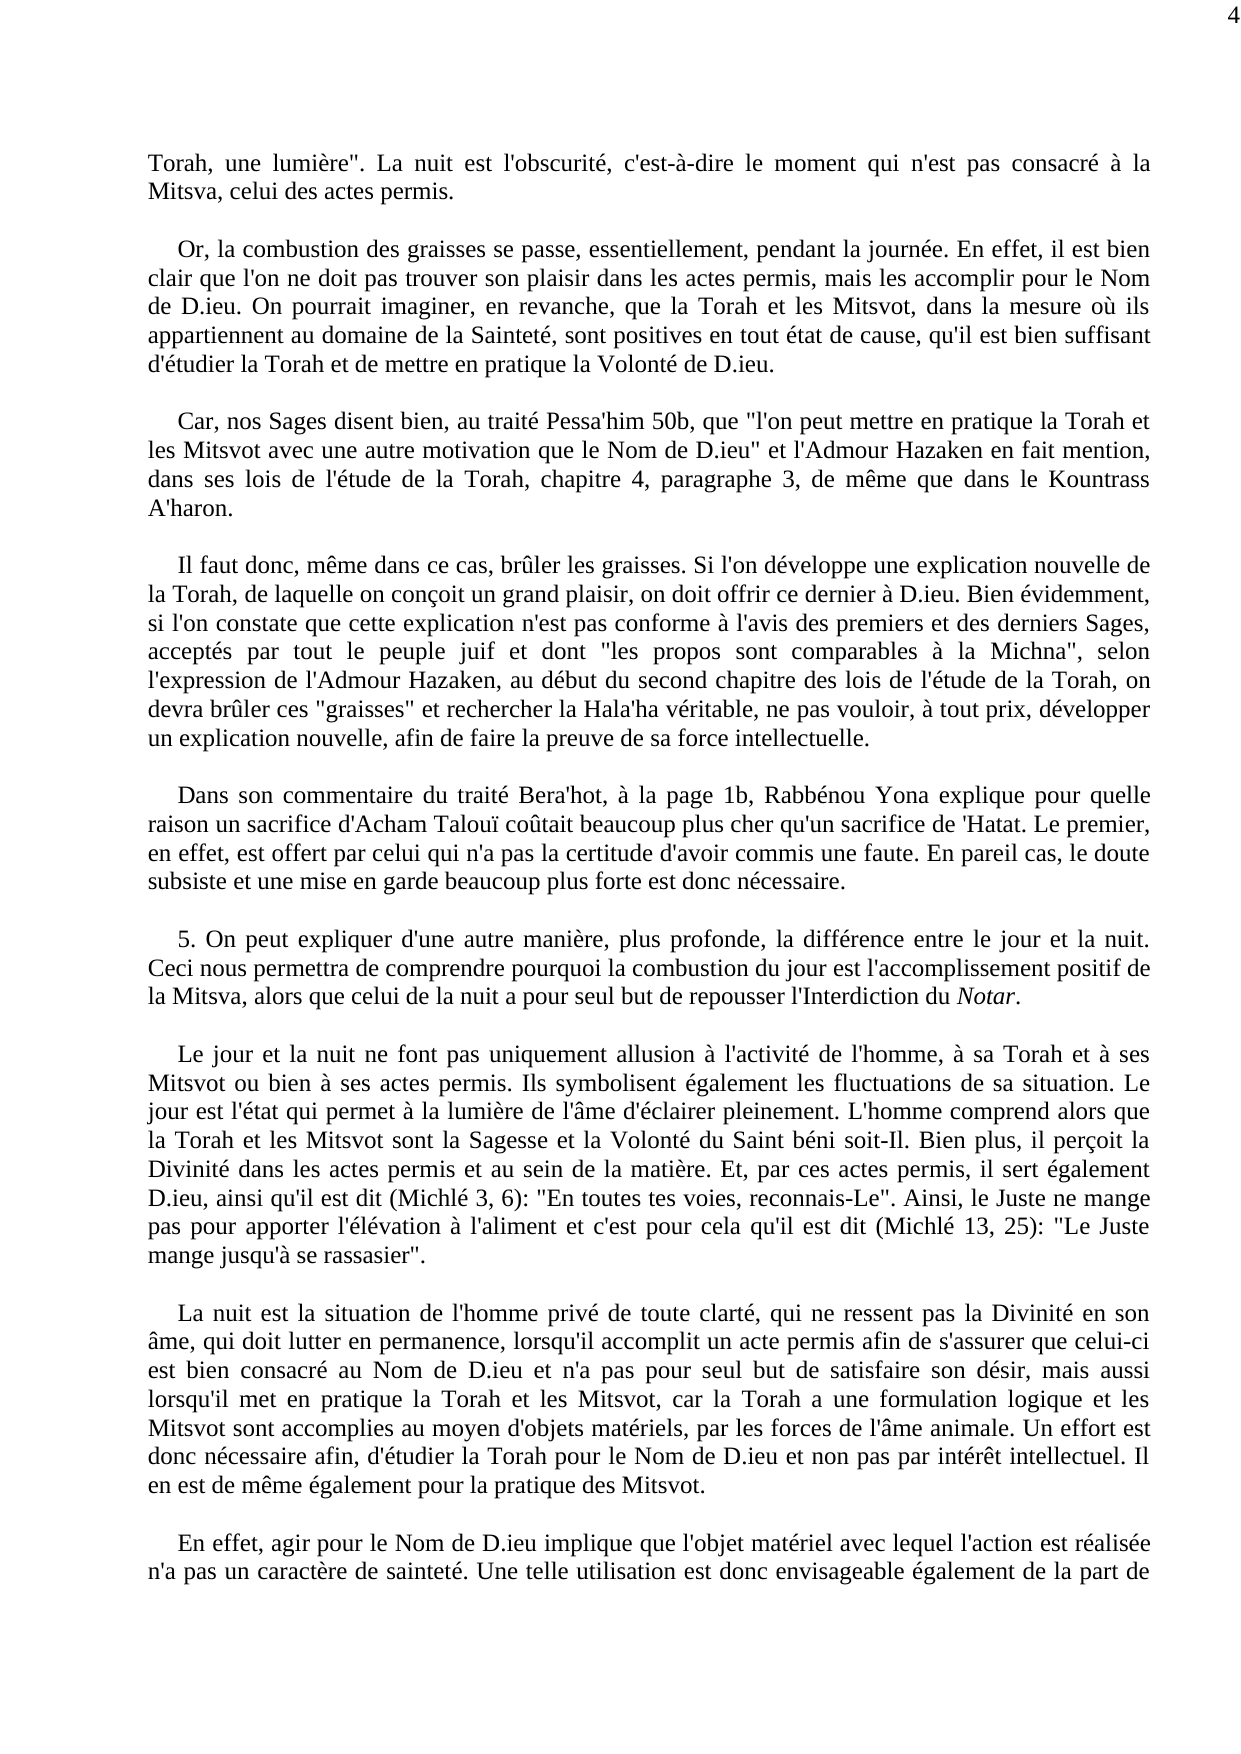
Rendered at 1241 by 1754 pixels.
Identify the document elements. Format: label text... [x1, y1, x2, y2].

text Le jour et la nuit ne font pas uniquement allusion à l'activité de l'homme, à sa Torah et à ses Mitsvot ou bien à ses actes permis. Ils symbolisent également les fluctuations de sa situation. Le jour est l'état qui permet à la lumière de l'âme d'éclairer pleinement. L'homme comprend alors que la Torah et les Mitsvot sont la Sagesse et la Volonté du Saint béni soit-Il. Bien plus, il perçoit la Divinité dans les actes permis et au sein de la matière. Et, par ces actes permis, il sert également D.ieu, ainsi qu'il est dit (Michlé 3, 6): "En toutes tes voies, reconnais-Le". Ainsi, le Juste ne mange pas pour apporter l'élévation à l'aliment et c'est pour cela qu'il est dit (Michlé 13, 25): "Le Juste mange jusqu'à se rassasier". [148, 1039, 1152, 1269]
text Car, nos Sages disent bien, au traité Pessa'him 50b, que "l'on peut mettre en pratique la Torah et les Mitsvot avec une autre motivation que le Nom de D.ieu" et l'Admour Hazaken en fait mention, dans ses lois de l'étude de la Torah, chapitre 4, paragraphe 3, de même que dans le Kountrass A'haron. [148, 406, 1152, 521]
text Il faut donc, même dans ce cas, brûler les graisses. Si l'on développe une explication nouvelle de la Torah, de laquelle on conçoit un grand plaisir, on doit offrir ce dernier à D.ieu. Bien évidemment, si l'on constate que cette explication n'est pas conforme à l'avis des premiers et des derniers Sages, acceptés par tout le peuple juif et dont "les propos sont comparables à la Michna", selon l'expression de l'Admour Hazaken, au début du second chapitre des lois de l'étude de la Torah, on devra brûler ces "graisses" et rechercher la Hala'ha véritable, ne pas vouloir, à tout prix, développer un explication nouvelle, afin de faire la preuve de sa force intellectuelle. [148, 550, 1152, 751]
text Dans son commentaire du traité Bera'hot, à la page 1b, Rabbénou Yona explique pour quelle raison un sacrifice d'Acham Talouï coûtait beaucoup plus cher qu'un sacrifice de 'Hatat. Le premier, en effet, est offert par celui qui n'a pas la certitude d'avoir commis une faute. En pareil cas, le doute subsiste et une mise en garde beaucoup plus forte est donc nécessaire. [148, 780, 1152, 895]
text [148, 1528, 1152, 1585]
text 5. On peut expliquer d'une autre manière, plus profonde, la différence entre le jour et la nuit. Ceci nous permettra de comprendre pourquoi la combustion du jour est l'accomplissement positif de la Mitsva, alors que celui de la nuit a pour seul but de repousser l'Interdiction du Notar. [148, 924, 1152, 1010]
text La nuit est la situation de l'homme privé de toute clarté, qui ne ressent pas la Divinité en son âme, qui doit lutter en permanence, lorsqu'il accomplit un acte permis afin de s'assurer que celui-ci est bien consacré au Nom de D.ieu et n'a pas pour seul but de satisfaire son désir, mais aussi lorsqu'il met en pratique la Torah et les Mitsvot, car la Torah a une formulation logique et les Mitsvot sont accomplies au moyen d'objets matériels, par les forces de l'âme animale. Un effort est donc nécessaire afin, d'étudier la Torah pour le Nom de D.ieu et non pas par intérêt intellectuel. Il en est de même également pour la pratique des Mitsvot. [148, 1298, 1152, 1499]
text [148, 148, 1152, 205]
text Or, la combustion des graisses se passe, essentiellement, pendant la journée. En effet, il est bien clair que l'on ne doit pas trouver son plaisir dans les actes permis, mais les accomplir pour le Nom de D.ieu. On pourrait imaginer, en revanche, que la Torah et les Mitsvot, dans la mesure où ils appartiennent au domaine de la Sainteté, sont positives en tout état de cause, qu'il est bien suffisant d'étudier la Torah et de mettre en pratique la Volonté de D.ieu. [148, 234, 1152, 378]
